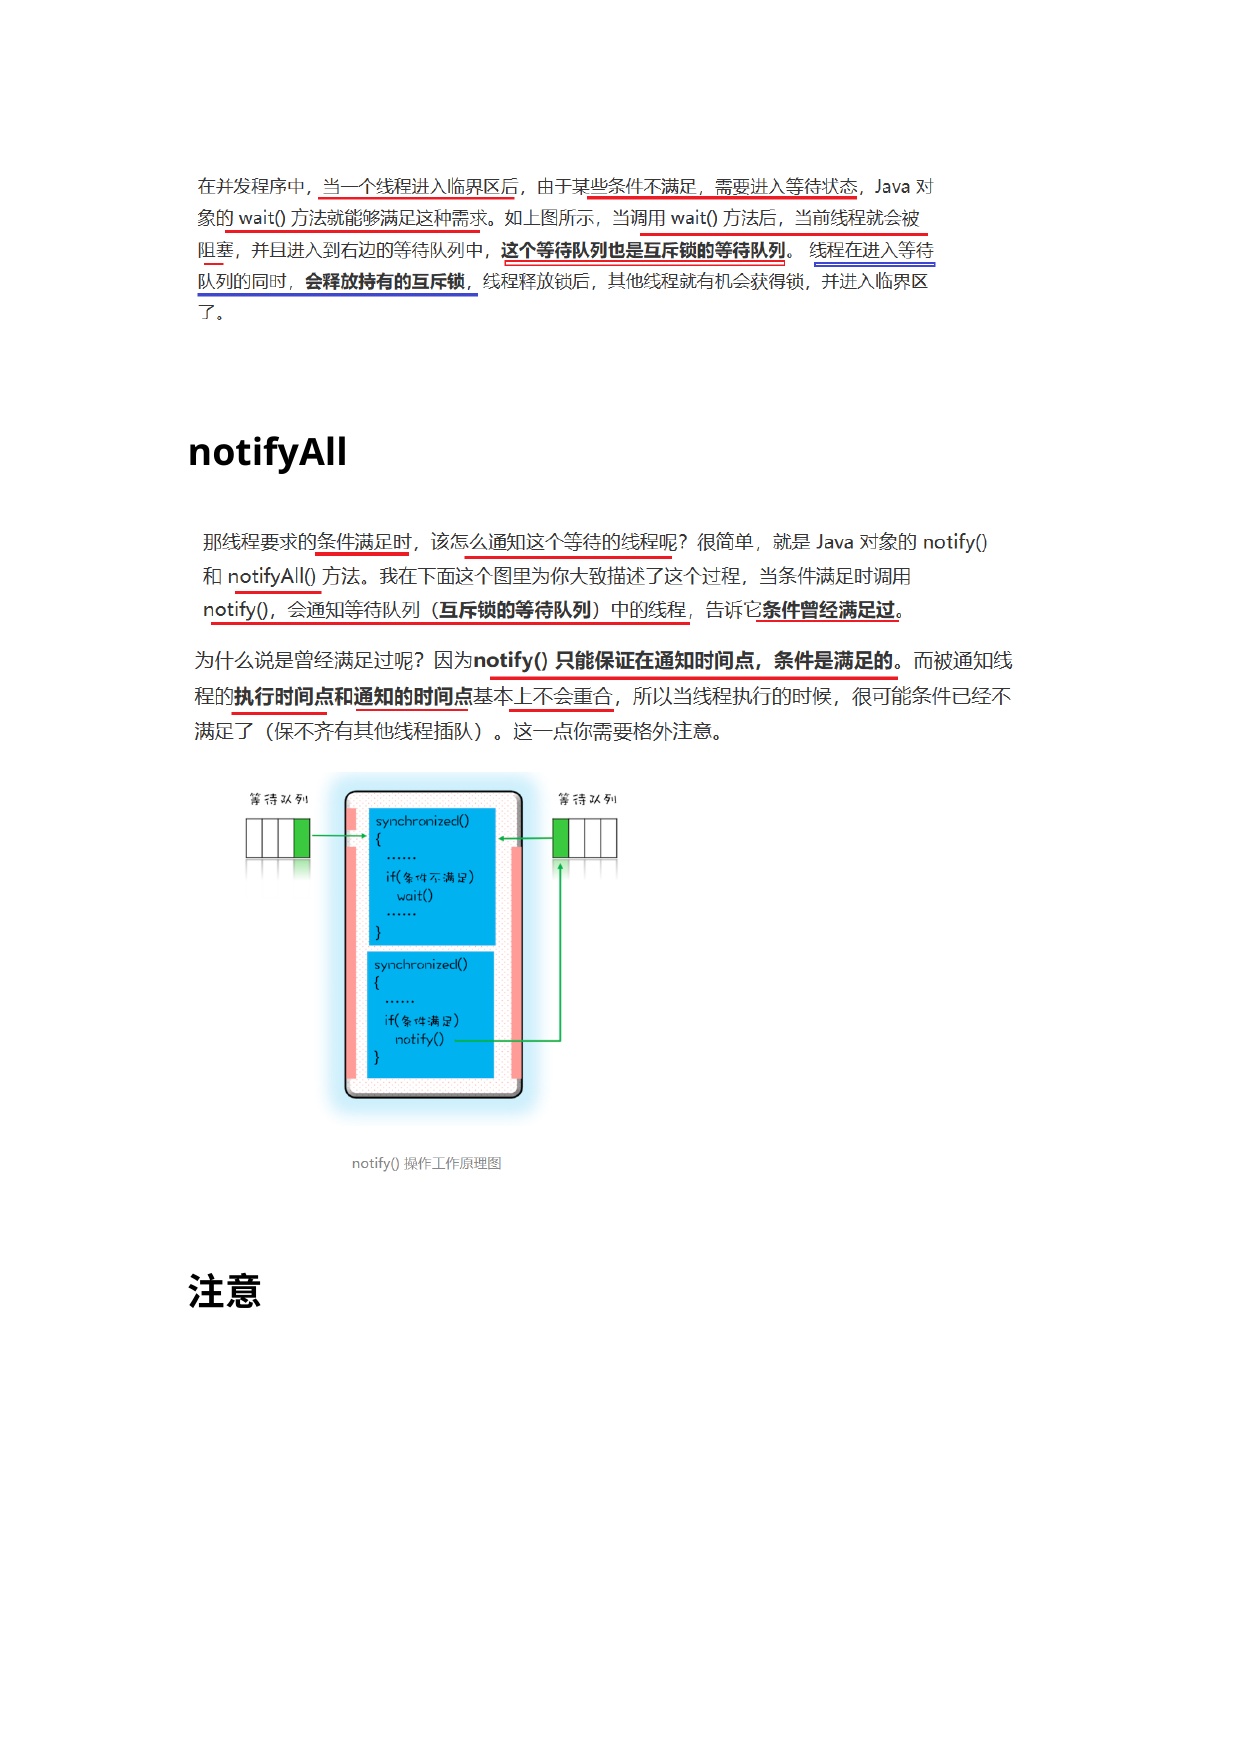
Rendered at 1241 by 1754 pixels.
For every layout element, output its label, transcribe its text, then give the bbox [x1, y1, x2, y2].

picture [187, 642, 1024, 745]
subtitle 注意 [187, 1257, 1053, 1322]
picture [231, 772, 640, 1179]
picture [187, 162, 967, 335]
subtitle notifyAll [187, 419, 1053, 484]
picture [187, 512, 1010, 630]
